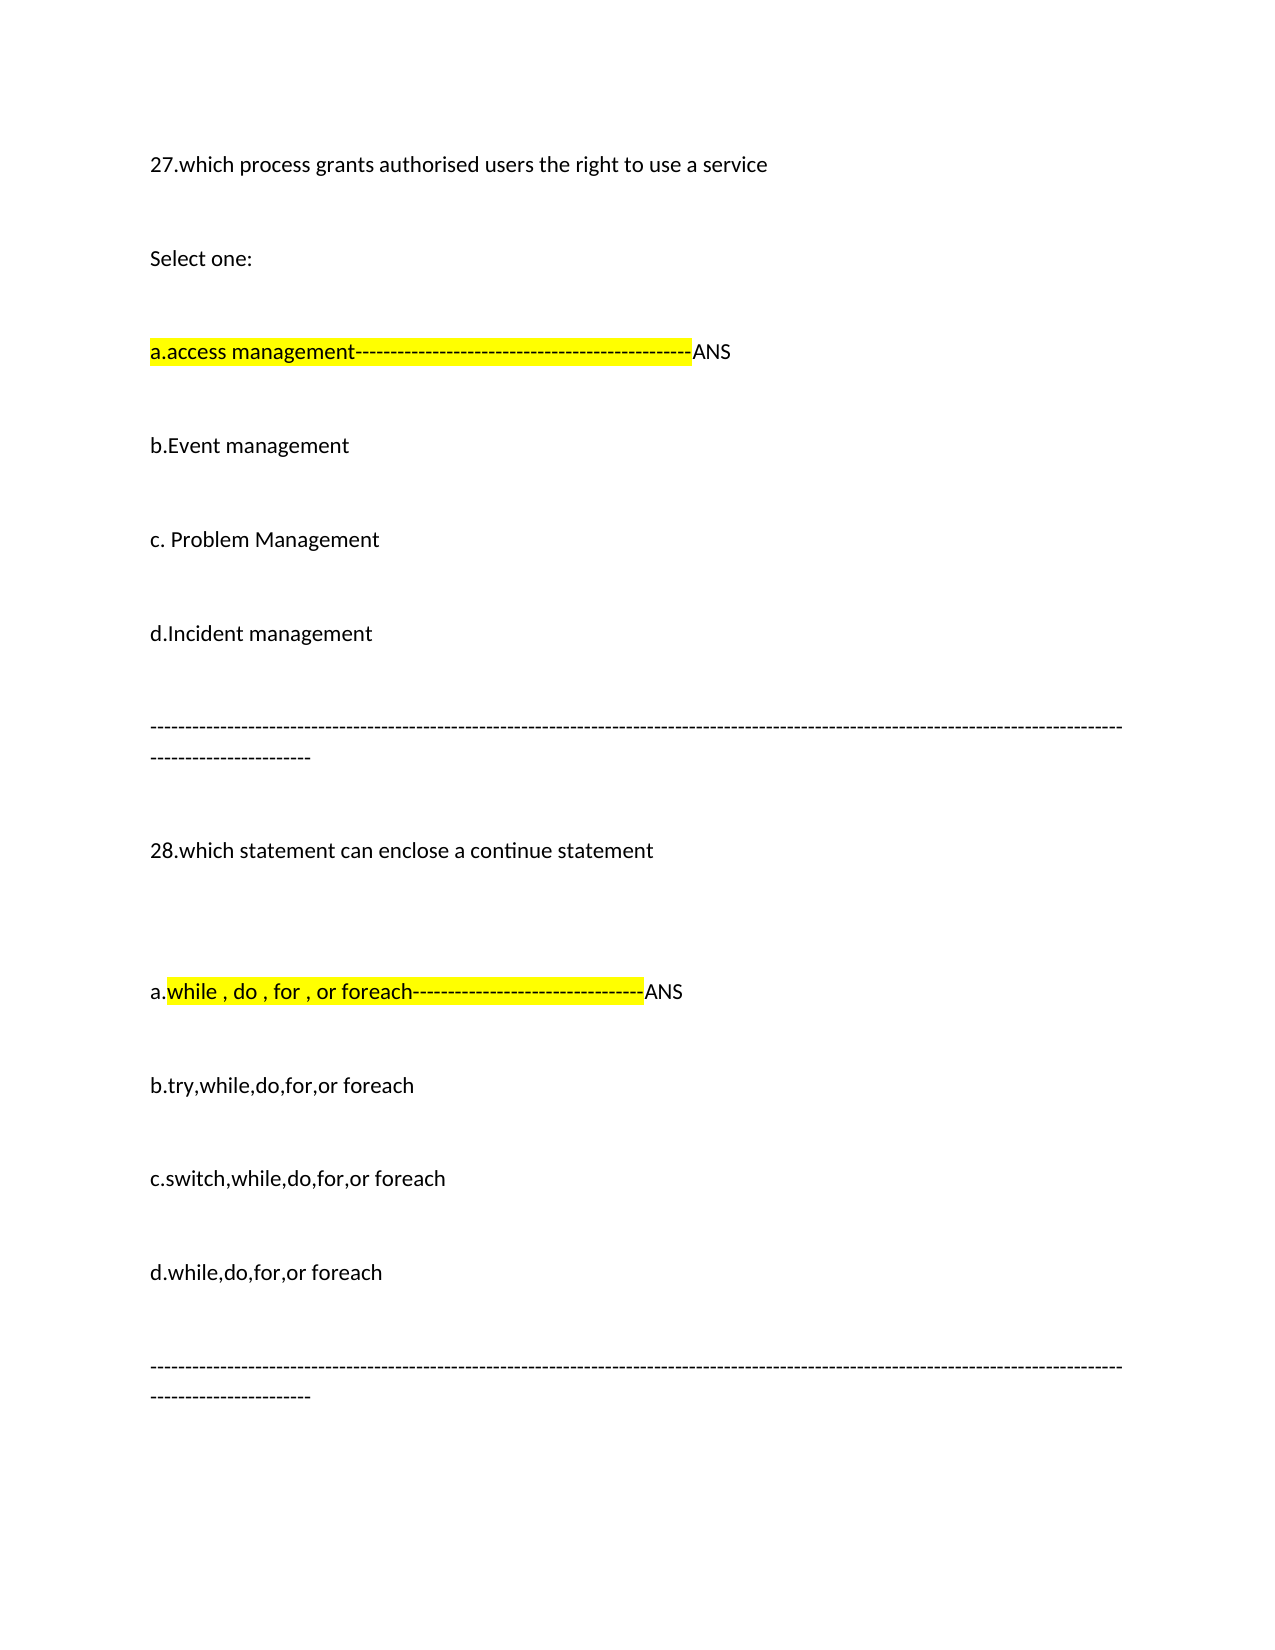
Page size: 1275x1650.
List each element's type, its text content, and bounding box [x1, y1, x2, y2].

text b.try,while,do,for,or foreach [150, 1071, 1125, 1099]
text ------------------------------------------------------------------------------------------------------------------------------------------------------------------ [150, 1352, 1125, 1410]
text c. Problem Management [150, 525, 1125, 553]
text ------------------------------------------------------------------------------------------------------------------------------------------------------------------ [150, 712, 1125, 771]
text a.while , do , for , or foreach---------------------------------ANS [644, 977, 1125, 1005]
text Select one: [150, 244, 1125, 272]
text b.Event management [150, 431, 1125, 459]
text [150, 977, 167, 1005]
text c.switch,while,do,for,or foreach [150, 1164, 1125, 1193]
text 27.which process grants authorised users the right to use a service [150, 150, 1125, 178]
text d.Incident management [150, 619, 1125, 647]
text d.while,do,for,or foreach [150, 1258, 1125, 1286]
text a.access management------------------------------------------------ANS [150, 337, 1125, 366]
text 28.which statement can enclose a continue statement [150, 836, 1125, 864]
